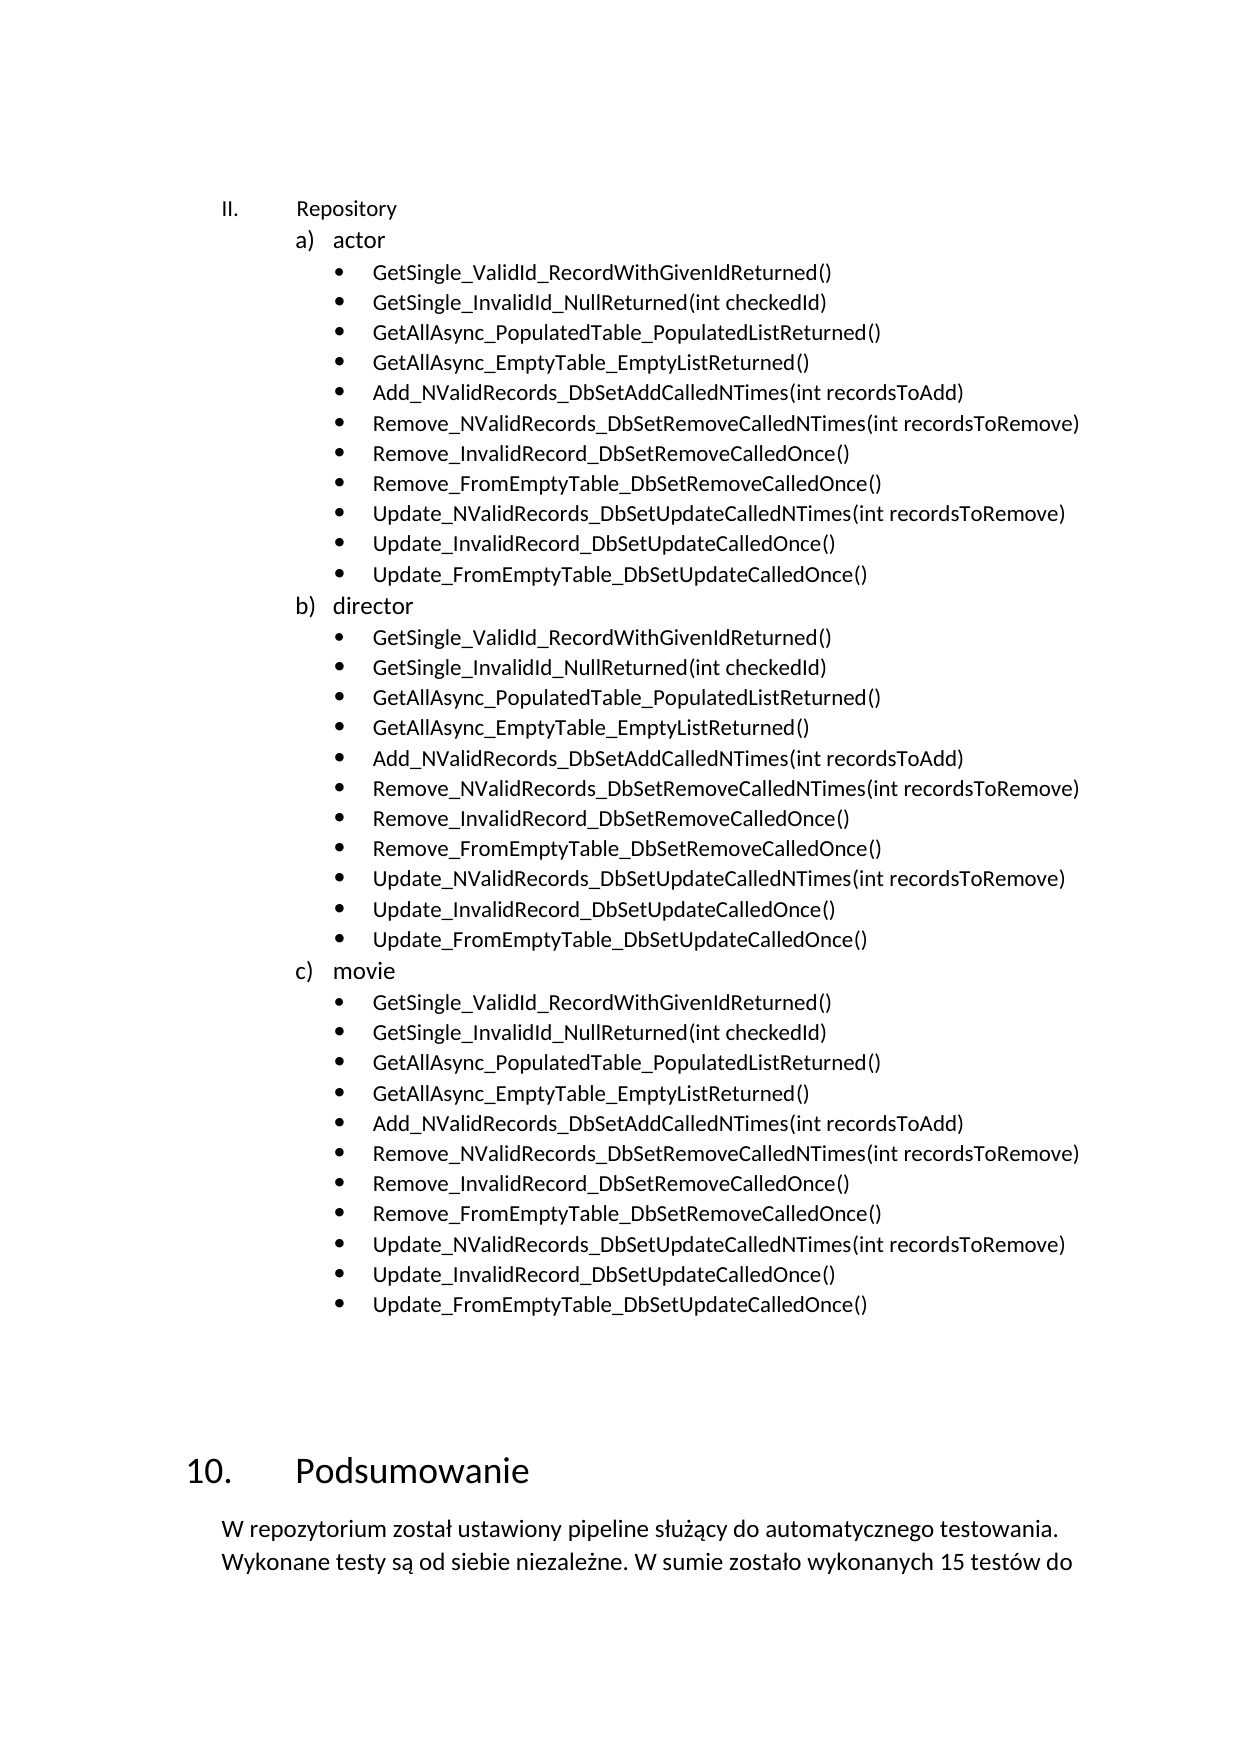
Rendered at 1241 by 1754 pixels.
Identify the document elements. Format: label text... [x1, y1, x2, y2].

list Update_InvalidRecord_DbSetUpdateCalledOnce() [335, 529, 1093, 557]
list GetSingle_ValidId_RecordWithGivenIdReturned() [335, 623, 1093, 651]
list Update_FromEmptyTable_DbSetUpdateCalledOnce() [335, 925, 1093, 953]
list Remove_InvalidRecord_DbSetRemoveCalledOnce() [335, 439, 1093, 467]
list GetAllAsync_PopulatedTable_PopulatedListReturned() [335, 318, 1093, 346]
list GetAllAsync_EmptyTable_EmptyListReturned() [335, 1079, 1093, 1107]
list Add_NValidRecords_DbSetAddCalledNTimes(int recordsToAdd) [335, 744, 1093, 772]
list GetSingle_InvalidId_NullReturned(int checkedId) [335, 653, 1093, 681]
list GetSingle_ValidId_RecordWithGivenIdReturned() [335, 988, 1093, 1016]
list Remove_NValidRecords_DbSetRemoveCalledNTimes(int recordsToRemove) [335, 409, 1093, 437]
list Remove_NValidRecords_DbSetRemoveCalledNTimes(int recordsToRemove) [335, 774, 1093, 802]
list Update_FromEmptyTable_DbSetUpdateCalledOnce() [335, 560, 1093, 588]
list Add_NValidRecords_DbSetAddCalledNTimes(int recordsToAdd) [335, 1109, 1093, 1137]
list Update_InvalidRecord_DbSetUpdateCalledOnce() [335, 895, 1093, 923]
list GetSingle_InvalidId_NullReturned(int checkedId) [335, 1018, 1093, 1046]
list actor [295, 225, 1093, 255]
list Add_NValidRecords_DbSetAddCalledNTimes(int recordsToAdd) [335, 378, 1093, 406]
list director [295, 590, 1093, 620]
list Update_NValidRecords_DbSetUpdateCalledNTimes(int recordsToRemove) [335, 1230, 1093, 1258]
list GetSingle_ValidId_RecordWithGivenIdReturned() [335, 258, 1093, 286]
list GetAllAsync_EmptyTable_EmptyListReturned() [335, 348, 1093, 376]
list Remove_FromEmptyTable_DbSetRemoveCalledOnce() [335, 469, 1093, 497]
list Remove_InvalidRecord_DbSetRemoveCalledOnce() [335, 1169, 1093, 1197]
list GetAllAsync_PopulatedTable_PopulatedListReturned() [335, 683, 1093, 711]
list GetAllAsync_EmptyTable_EmptyListReturned() [335, 713, 1093, 741]
list Remove_FromEmptyTable_DbSetRemoveCalledOnce() [335, 1199, 1093, 1227]
list Remove_FromEmptyTable_DbSetRemoveCalledOnce() [335, 834, 1093, 862]
list Update_NValidRecords_DbSetUpdateCalledNTimes(int recordsToRemove) [335, 864, 1093, 892]
list Update_FromEmptyTable_DbSetUpdateCalledOnce() [335, 1290, 1093, 1318]
list Remove_InvalidRecord_DbSetRemoveCalledOnce() [335, 804, 1093, 832]
list Update_InvalidRecord_DbSetUpdateCalledOnce() [335, 1260, 1093, 1288]
list movie [295, 955, 1093, 986]
list GetSingle_InvalidId_NullReturned(int checkedId) [335, 288, 1093, 316]
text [221, 1513, 1093, 1577]
list GetAllAsync_PopulatedTable_PopulatedListReturned() [335, 1048, 1093, 1076]
list Podsumowanie [185, 1447, 1093, 1493]
list Update_NValidRecords_DbSetUpdateCalledNTimes(int recordsToRemove) [335, 499, 1093, 527]
list Repository [221, 194, 1093, 222]
list Remove_NValidRecords_DbSetRemoveCalledNTimes(int recordsToRemove) [335, 1139, 1093, 1167]
